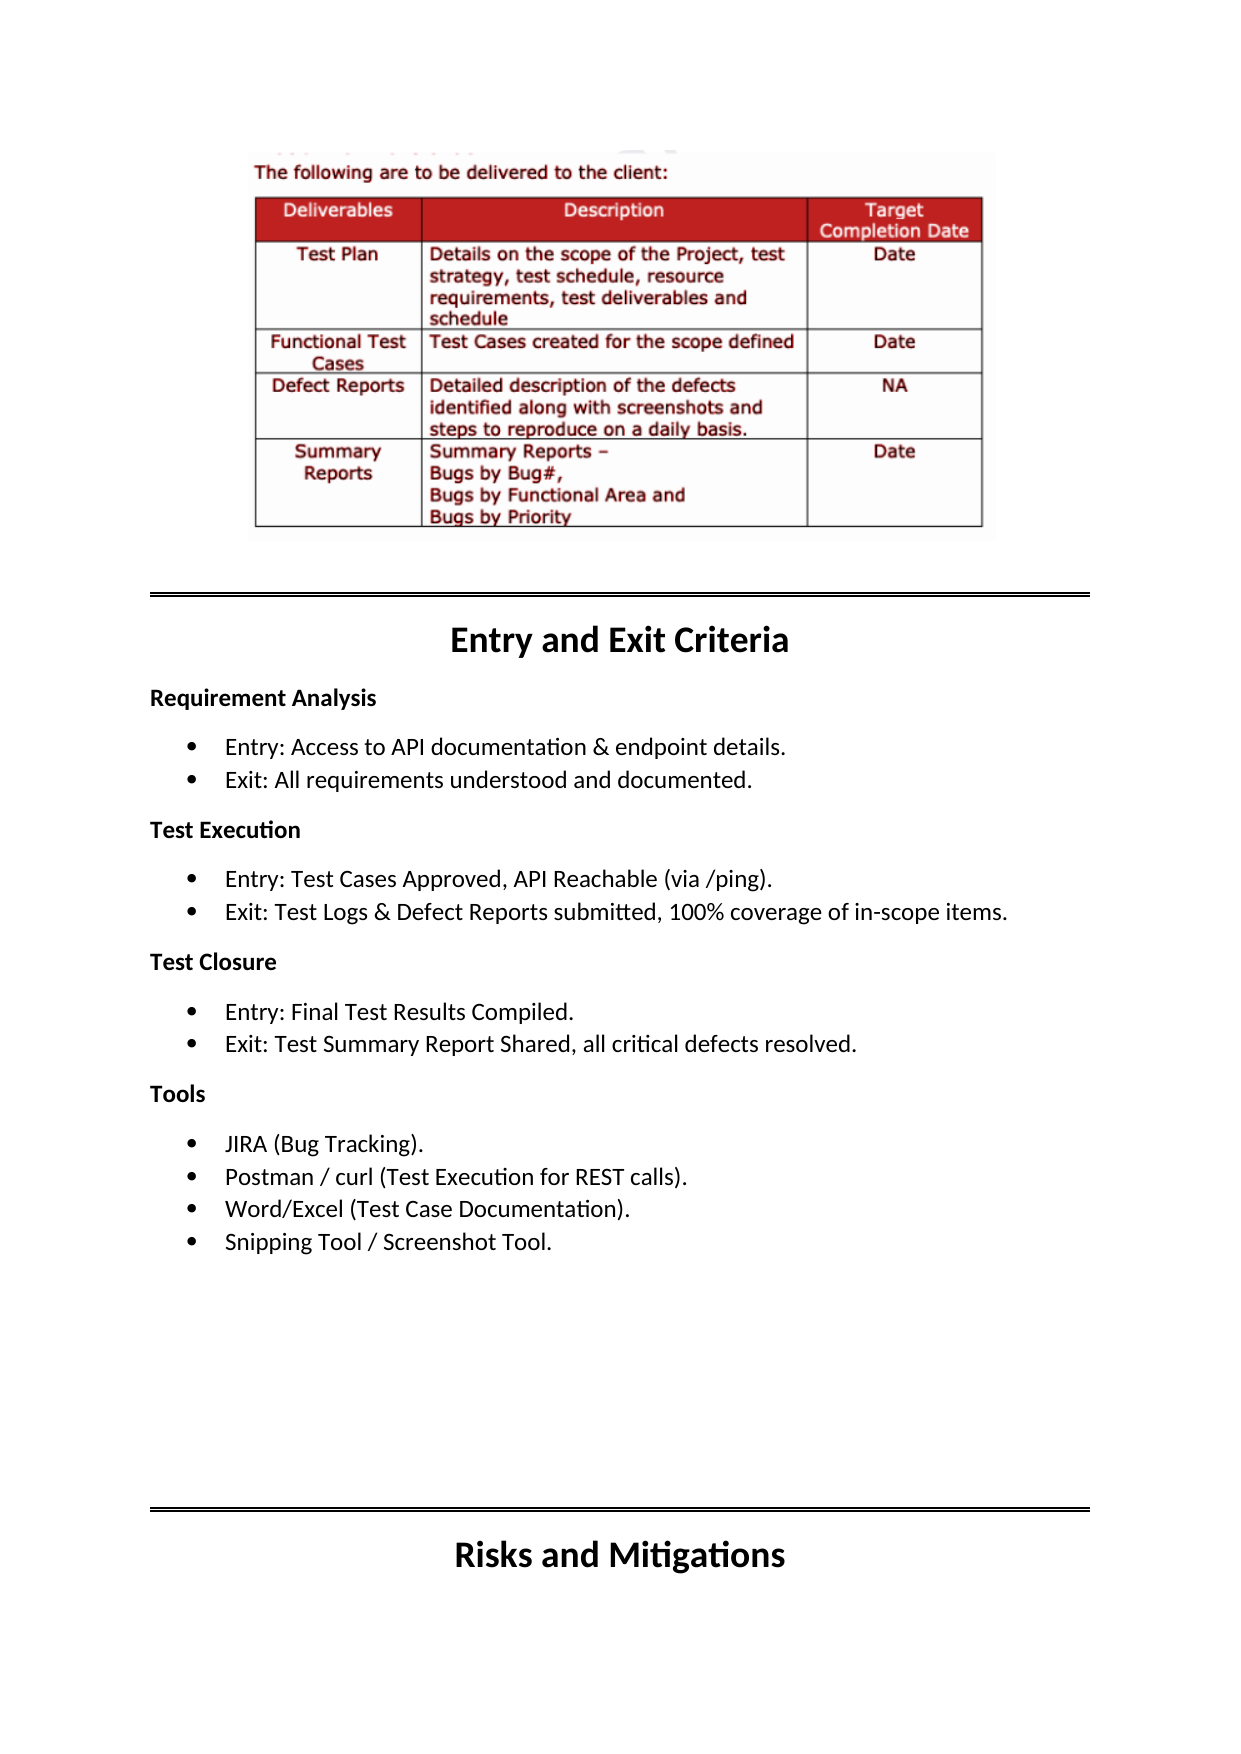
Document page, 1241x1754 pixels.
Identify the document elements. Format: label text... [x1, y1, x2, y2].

list Snipping Tool / Screenshot Tool. [187, 1227, 1090, 1257]
list Exit: All requirements understood and documented. [187, 764, 1090, 795]
text Test Closure [150, 946, 1090, 977]
list Postman / curl (Test Execution for REST calls). [187, 1161, 1090, 1191]
list Exit: Test Summary Report Shared, all critical defects resolved. [187, 1029, 1090, 1059]
list Word/Excel (Test Case Documentation). [187, 1194, 1090, 1224]
list Entry: Access to API documentation & endpoint details. [187, 732, 1090, 762]
list Exit: Test Logs & Defect Reports submitted, 100% coverage of in-scope items. [187, 897, 1090, 927]
text Entry and Exit Criteria [150, 616, 1090, 662]
picture [244, 150, 996, 541]
text Requirement Analysis [150, 682, 1090, 712]
list Entry: Test Cases Approved, API Reachable (via /ping). [187, 864, 1090, 894]
text Test Execution [150, 814, 1090, 844]
text Risks and Mitigations [150, 1531, 1090, 1577]
list JIRA (Bug Tracking). [187, 1128, 1090, 1158]
text Tools [150, 1078, 1090, 1109]
list Entry: Final Test Results Compiled. [187, 996, 1090, 1026]
